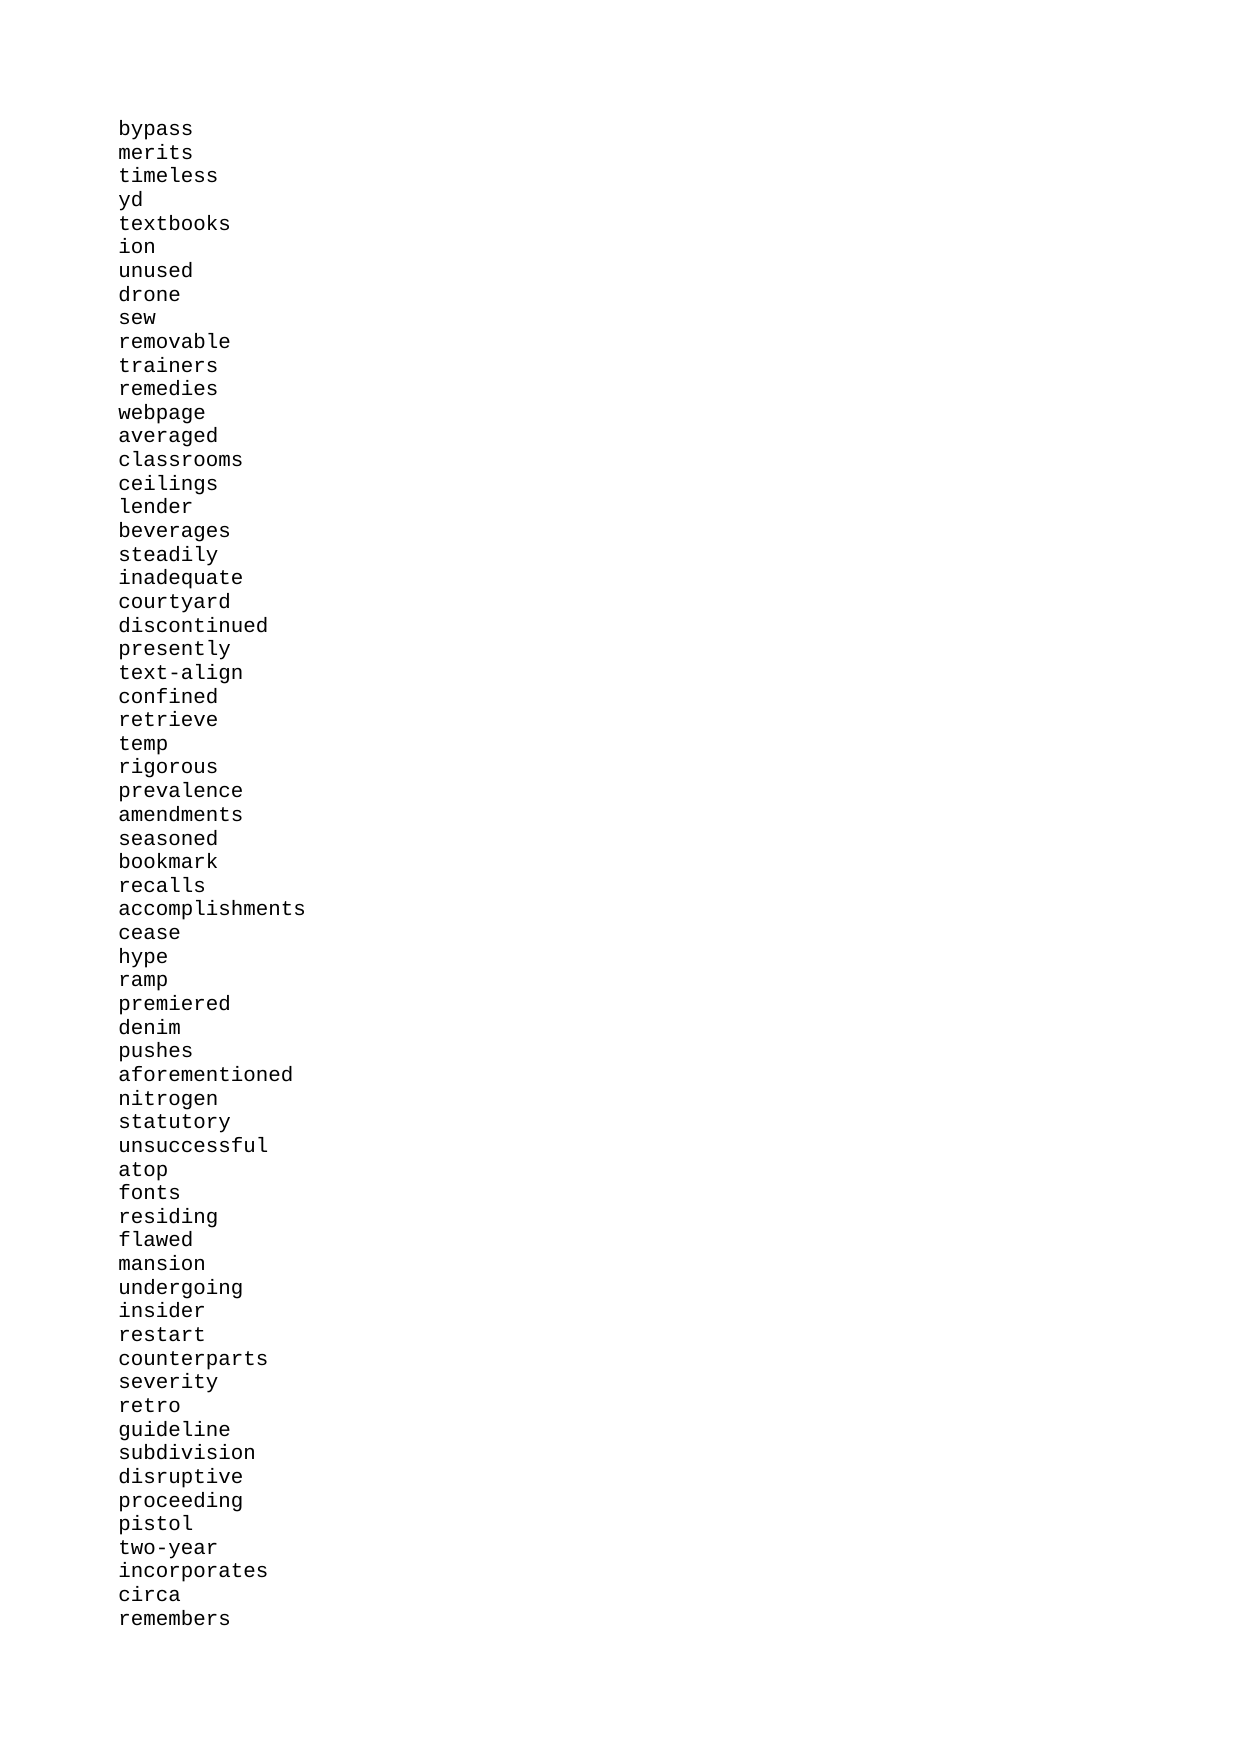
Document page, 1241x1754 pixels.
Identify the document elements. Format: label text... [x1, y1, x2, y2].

text ion [118, 236, 1122, 260]
text presently [118, 638, 1122, 662]
text hype [118, 946, 1122, 969]
text unsuccessful [118, 1135, 1122, 1158]
text subdivision [118, 1442, 1122, 1466]
text steadily [118, 544, 1122, 567]
text trainers [118, 354, 1122, 378]
text denim [118, 1017, 1122, 1040]
text merits [118, 142, 1122, 165]
text yd [118, 189, 1122, 213]
text classrooms [118, 449, 1122, 473]
text lender [118, 496, 1122, 520]
text confined [118, 686, 1122, 709]
text statutory [118, 1111, 1122, 1135]
text text-align [118, 662, 1122, 686]
text sew [118, 307, 1122, 331]
text ceilings [118, 473, 1122, 496]
text fonts [118, 1182, 1122, 1206]
text drone [118, 284, 1122, 307]
text retrieve [118, 709, 1122, 733]
text bookmark [118, 851, 1122, 875]
text pistol [118, 1513, 1122, 1537]
text remembers [118, 1608, 1122, 1631]
text guideline [118, 1419, 1122, 1442]
text inadequate [118, 567, 1122, 591]
text rigorous [118, 757, 1122, 780]
text mansion [118, 1253, 1122, 1277]
text flawed [118, 1229, 1122, 1253]
text atop [118, 1158, 1122, 1182]
text textbooks [118, 213, 1122, 236]
text residing [118, 1206, 1122, 1229]
text webpage [118, 402, 1122, 426]
text timeless [118, 165, 1122, 189]
text unused [118, 260, 1122, 284]
text removable [118, 331, 1122, 354]
text severity [118, 1371, 1122, 1395]
text two-year [118, 1537, 1122, 1561]
text proceeding [118, 1489, 1122, 1513]
text restart [118, 1324, 1122, 1348]
text aforementioned [118, 1064, 1122, 1088]
text insider [118, 1300, 1122, 1324]
text disruptive [118, 1466, 1122, 1489]
text nitrogen [118, 1088, 1122, 1111]
text beverages [118, 520, 1122, 544]
text ramp [118, 969, 1122, 993]
text temp [118, 733, 1122, 757]
text premiered [118, 993, 1122, 1017]
text amendments [118, 804, 1122, 827]
text counterparts [118, 1348, 1122, 1371]
text discontinued [118, 615, 1122, 638]
text remedies [118, 378, 1122, 402]
text incorporates [118, 1561, 1122, 1584]
text averaged [118, 426, 1122, 449]
text circa [118, 1584, 1122, 1608]
text prevalence [118, 780, 1122, 804]
text cease [118, 922, 1122, 946]
text retro [118, 1395, 1122, 1419]
text recalls [118, 875, 1122, 898]
text courtyard [118, 591, 1122, 615]
text pushes [118, 1040, 1122, 1064]
text accomplishments [118, 898, 1122, 922]
text undergoing [118, 1277, 1122, 1300]
text seasoned [118, 827, 1122, 851]
text bypass [118, 118, 1122, 142]
